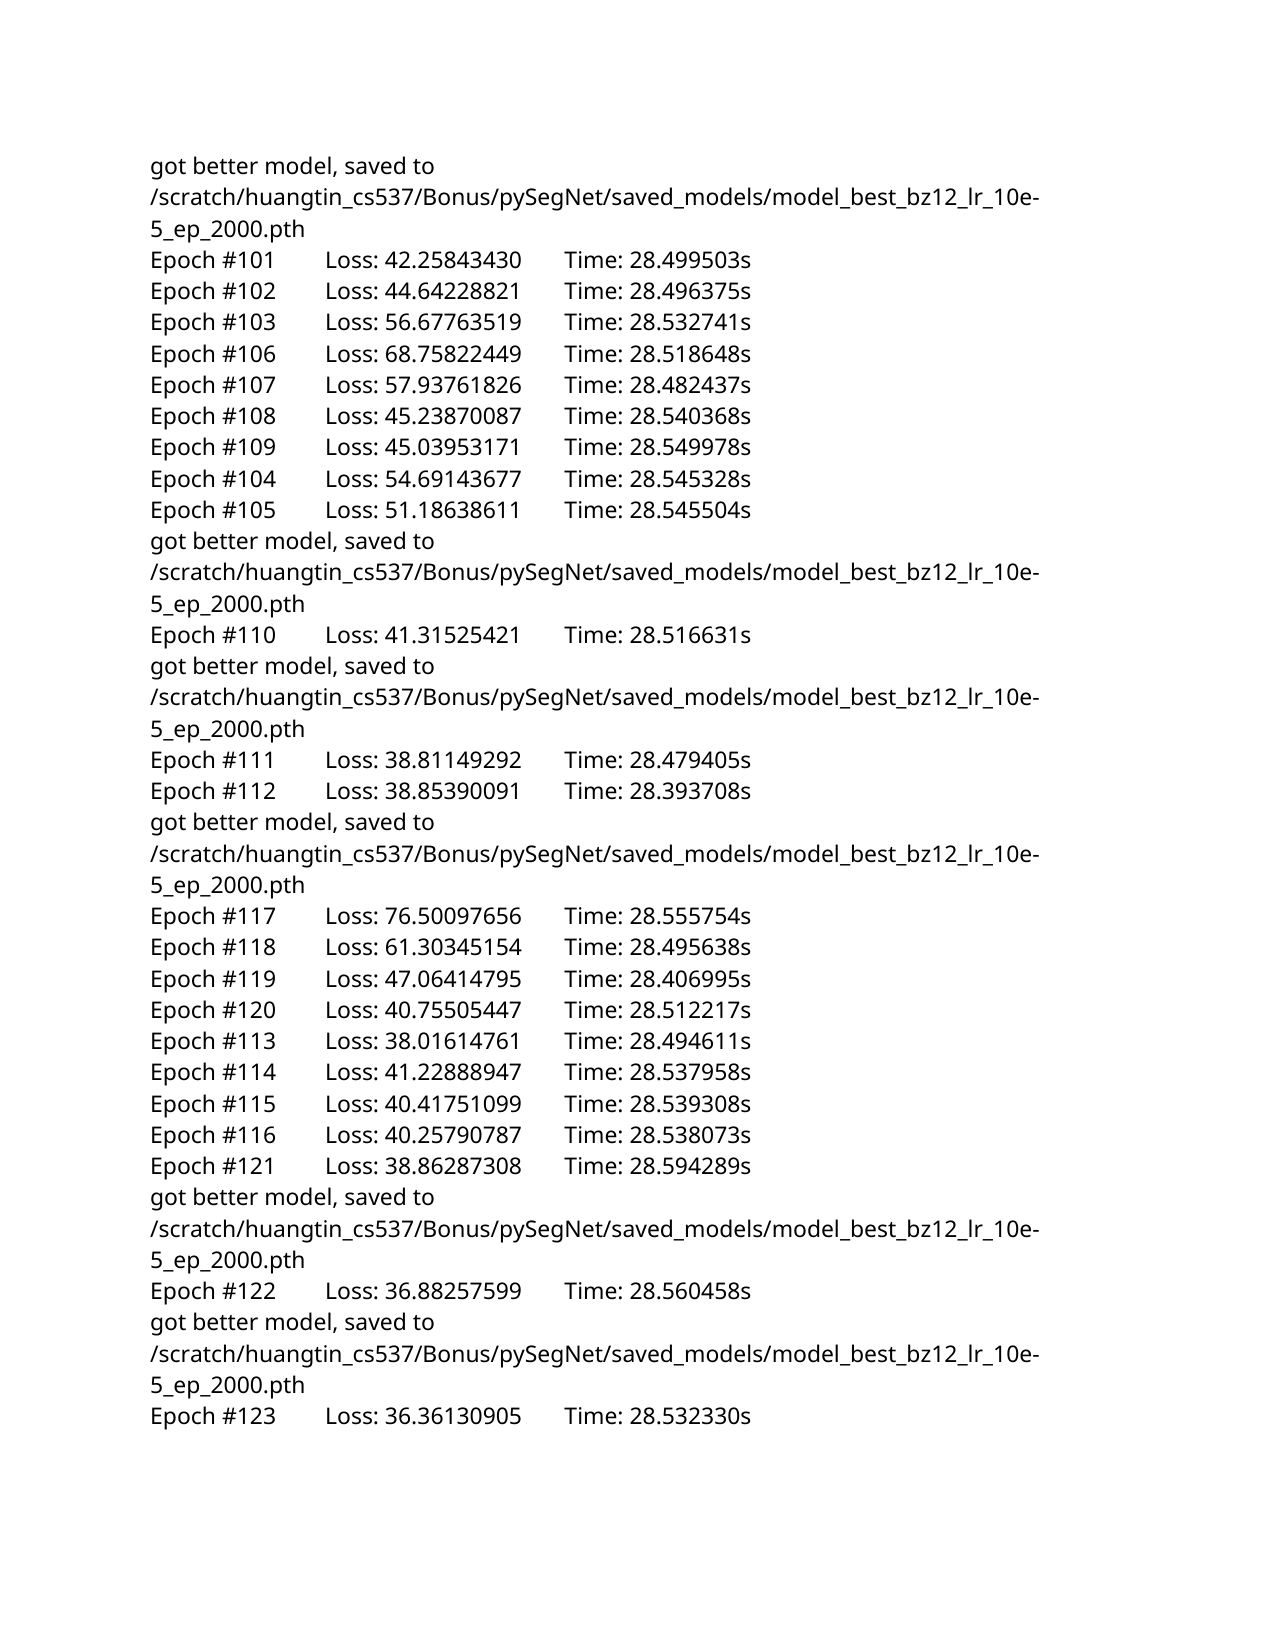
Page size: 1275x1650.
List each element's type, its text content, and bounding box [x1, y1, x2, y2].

text Epoch #110 Loss: 41.31525421 Time: 28.516631s [150, 619, 1125, 650]
text Epoch #112 Loss: 38.85390091 Time: 28.393708s [150, 775, 1125, 806]
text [150, 150, 1125, 244]
text Epoch #104 Loss: 54.69143677 Time: 28.545328s [150, 462, 1125, 494]
text Epoch #109 Loss: 45.03953171 Time: 28.549978s [150, 431, 1125, 462]
text Epoch #108 Loss: 45.23870087 Time: 28.540368s [150, 400, 1125, 431]
text Epoch #113 Loss: 38.01614761 Time: 28.494611s [150, 1025, 1125, 1056]
text got better model, saved to /scratch/huangtin_cs537/Bonus/pySegNet/saved_models/model_best_bz12_lr_10e-5_ep_2000.pth [150, 650, 1125, 744]
text got better model, saved to /scratch/huangtin_cs537/Bonus/pySegNet/saved_models/model_best_bz12_lr_10e-5_ep_2000.pth [150, 806, 1125, 900]
text Epoch #115 Loss: 40.41751099 Time: 28.539308s [150, 1087, 1125, 1119]
text Epoch #117 Loss: 76.50097656 Time: 28.555754s [150, 900, 1125, 931]
text Epoch #121 Loss: 38.86287308 Time: 28.594289s [150, 1150, 1125, 1181]
text Epoch #102 Loss: 44.64228821 Time: 28.496375s [150, 275, 1125, 306]
text Epoch #118 Loss: 61.30345154 Time: 28.495638s [150, 931, 1125, 962]
text Epoch #120 Loss: 40.75505447 Time: 28.512217s [150, 994, 1125, 1025]
text Epoch #119 Loss: 47.06414795 Time: 28.406995s [150, 962, 1125, 994]
text Epoch #122 Loss: 36.88257599 Time: 28.560458s [150, 1275, 1125, 1306]
text Epoch #123 Loss: 36.36130905 Time: 28.532330s [150, 1400, 1125, 1431]
text Epoch #105 Loss: 51.18638611 Time: 28.545504s [150, 494, 1125, 525]
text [150, 1306, 1125, 1400]
text got better model, saved to /scratch/huangtin_cs537/Bonus/pySegNet/saved_models/model_best_bz12_lr_10e-5_ep_2000.pth [150, 525, 1125, 619]
text Epoch #107 Loss: 57.93761826 Time: 28.482437s [150, 369, 1125, 400]
text Epoch #103 Loss: 56.67763519 Time: 28.532741s [150, 306, 1125, 337]
text Epoch #101 Loss: 42.25843430 Time: 28.499503s [150, 244, 1125, 275]
text Epoch #111 Loss: 38.81149292 Time: 28.479405s [150, 744, 1125, 775]
text Epoch #106 Loss: 68.75822449 Time: 28.518648s [150, 337, 1125, 369]
text Epoch #114 Loss: 41.22888947 Time: 28.537958s [150, 1056, 1125, 1087]
text got better model, saved to /scratch/huangtin_cs537/Bonus/pySegNet/saved_models/model_best_bz12_lr_10e-5_ep_2000.pth [150, 1181, 1125, 1275]
text Epoch #116 Loss: 40.25790787 Time: 28.538073s [150, 1119, 1125, 1150]
